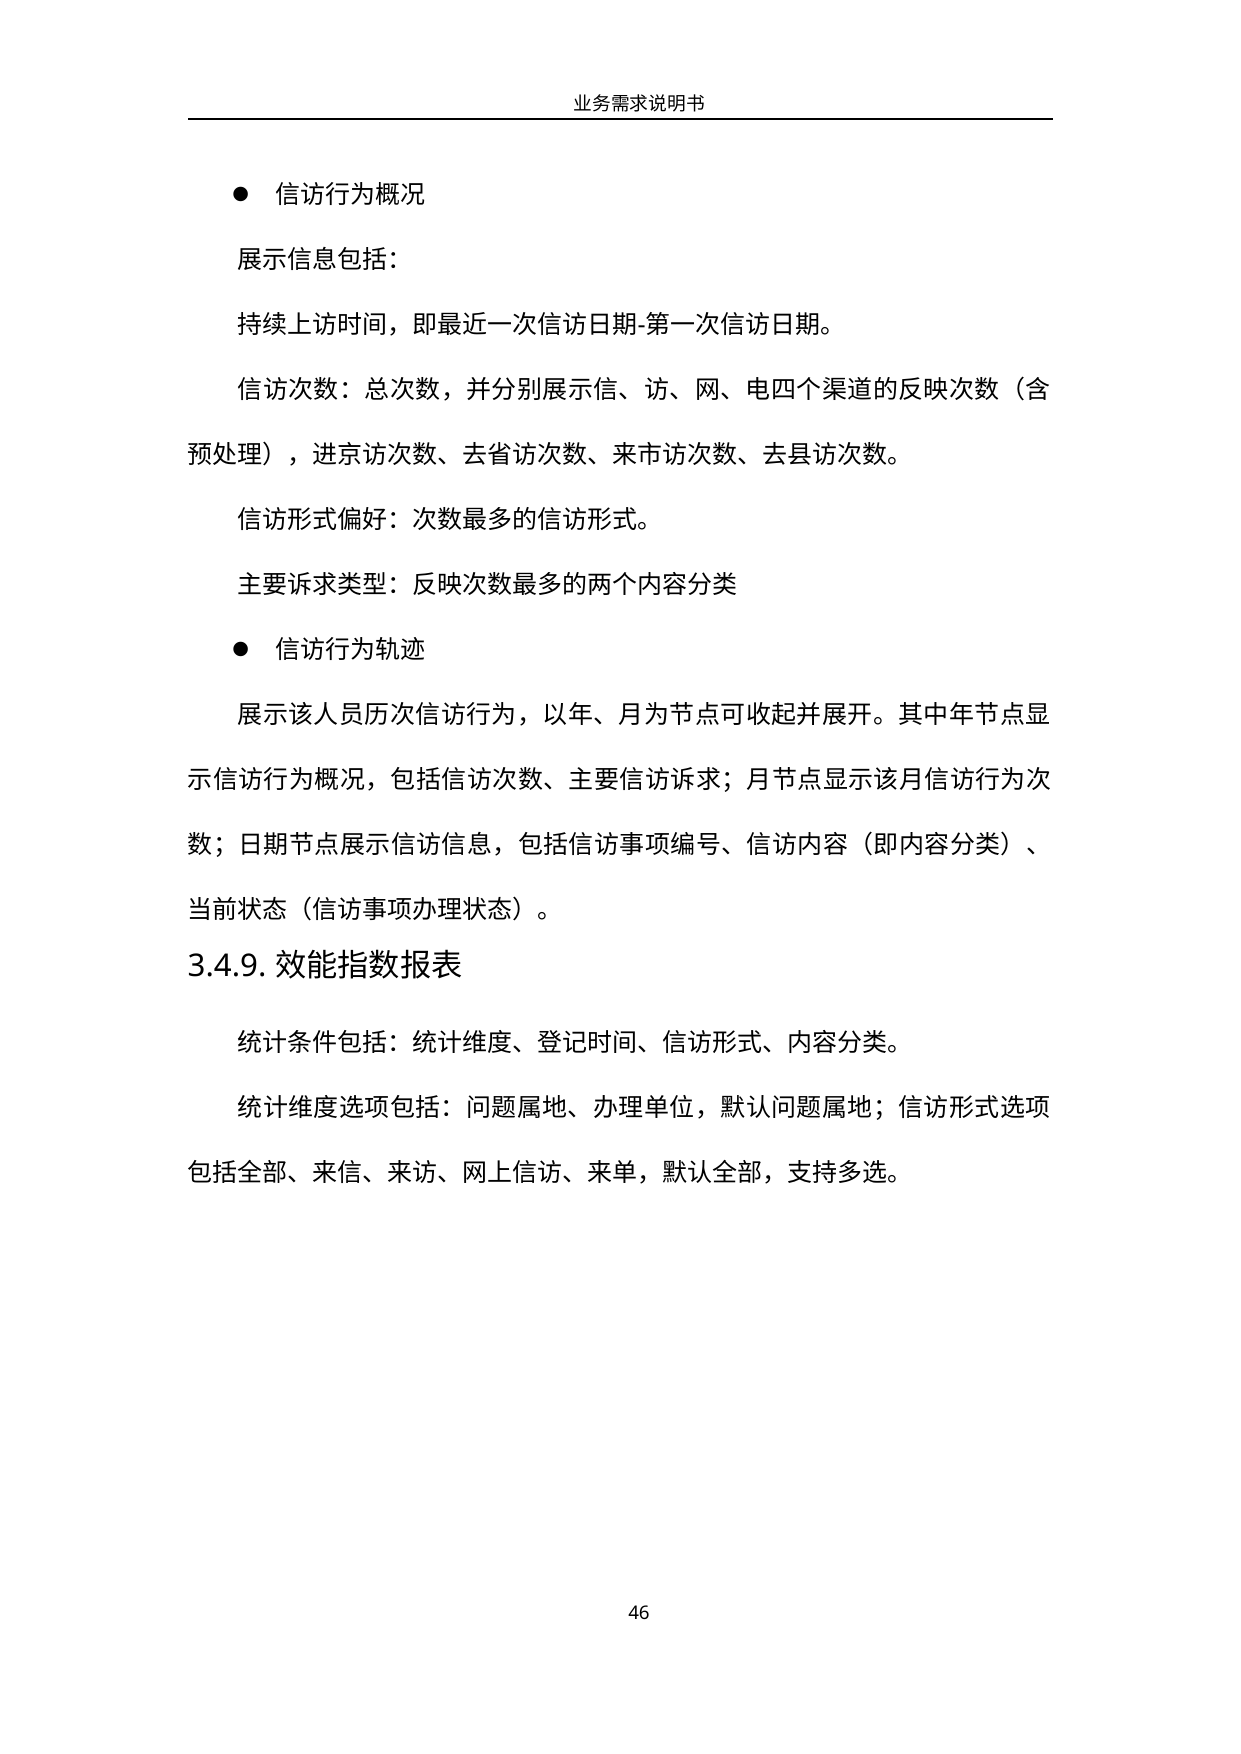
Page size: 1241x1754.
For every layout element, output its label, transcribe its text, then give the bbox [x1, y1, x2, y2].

list 信访行为概况 [231, 160, 1053, 225]
list 信访形式偏好：次数最多的信访形式。 [187, 485, 1053, 550]
subtitle 效能指数报表 [187, 940, 1053, 985]
list 展示信息包括： [187, 225, 1053, 290]
list 统计维度选项包括：问题属地、办理单位，默认问题属地；信访形式选项包括全部、来信、来访、网上信访、来单，默认全部，支持多选。 [187, 1073, 1053, 1203]
list 统计条件包括：统计维度、登记时间、信访形式、内容分类。 [187, 1008, 1053, 1073]
list 主要诉求类型：反映次数最多的两个内容分类 [187, 550, 1053, 615]
list 信访次数：总次数，并分别展示信、访、网、电四个渠道的反映次数（含预处理），进京访次数、去省访次数、来市访次数、去县访次数。 [187, 355, 1053, 485]
list 持续上访时间，即最近一次信访日期-第一次信访日期。 [187, 290, 1053, 355]
list 展示该人员历次信访行为，以年、月为节点可收起并展开。其中年节点显示信访行为概况，包括信访次数、主要信访诉求；月节点显示该月信访行为次数；日期节点展示信访信息，包括信访事项编号、信访内容（即内容分类）、当前状态（信访事项办理状态）。 [187, 680, 1053, 940]
list 信访行为轨迹 [231, 615, 1053, 680]
